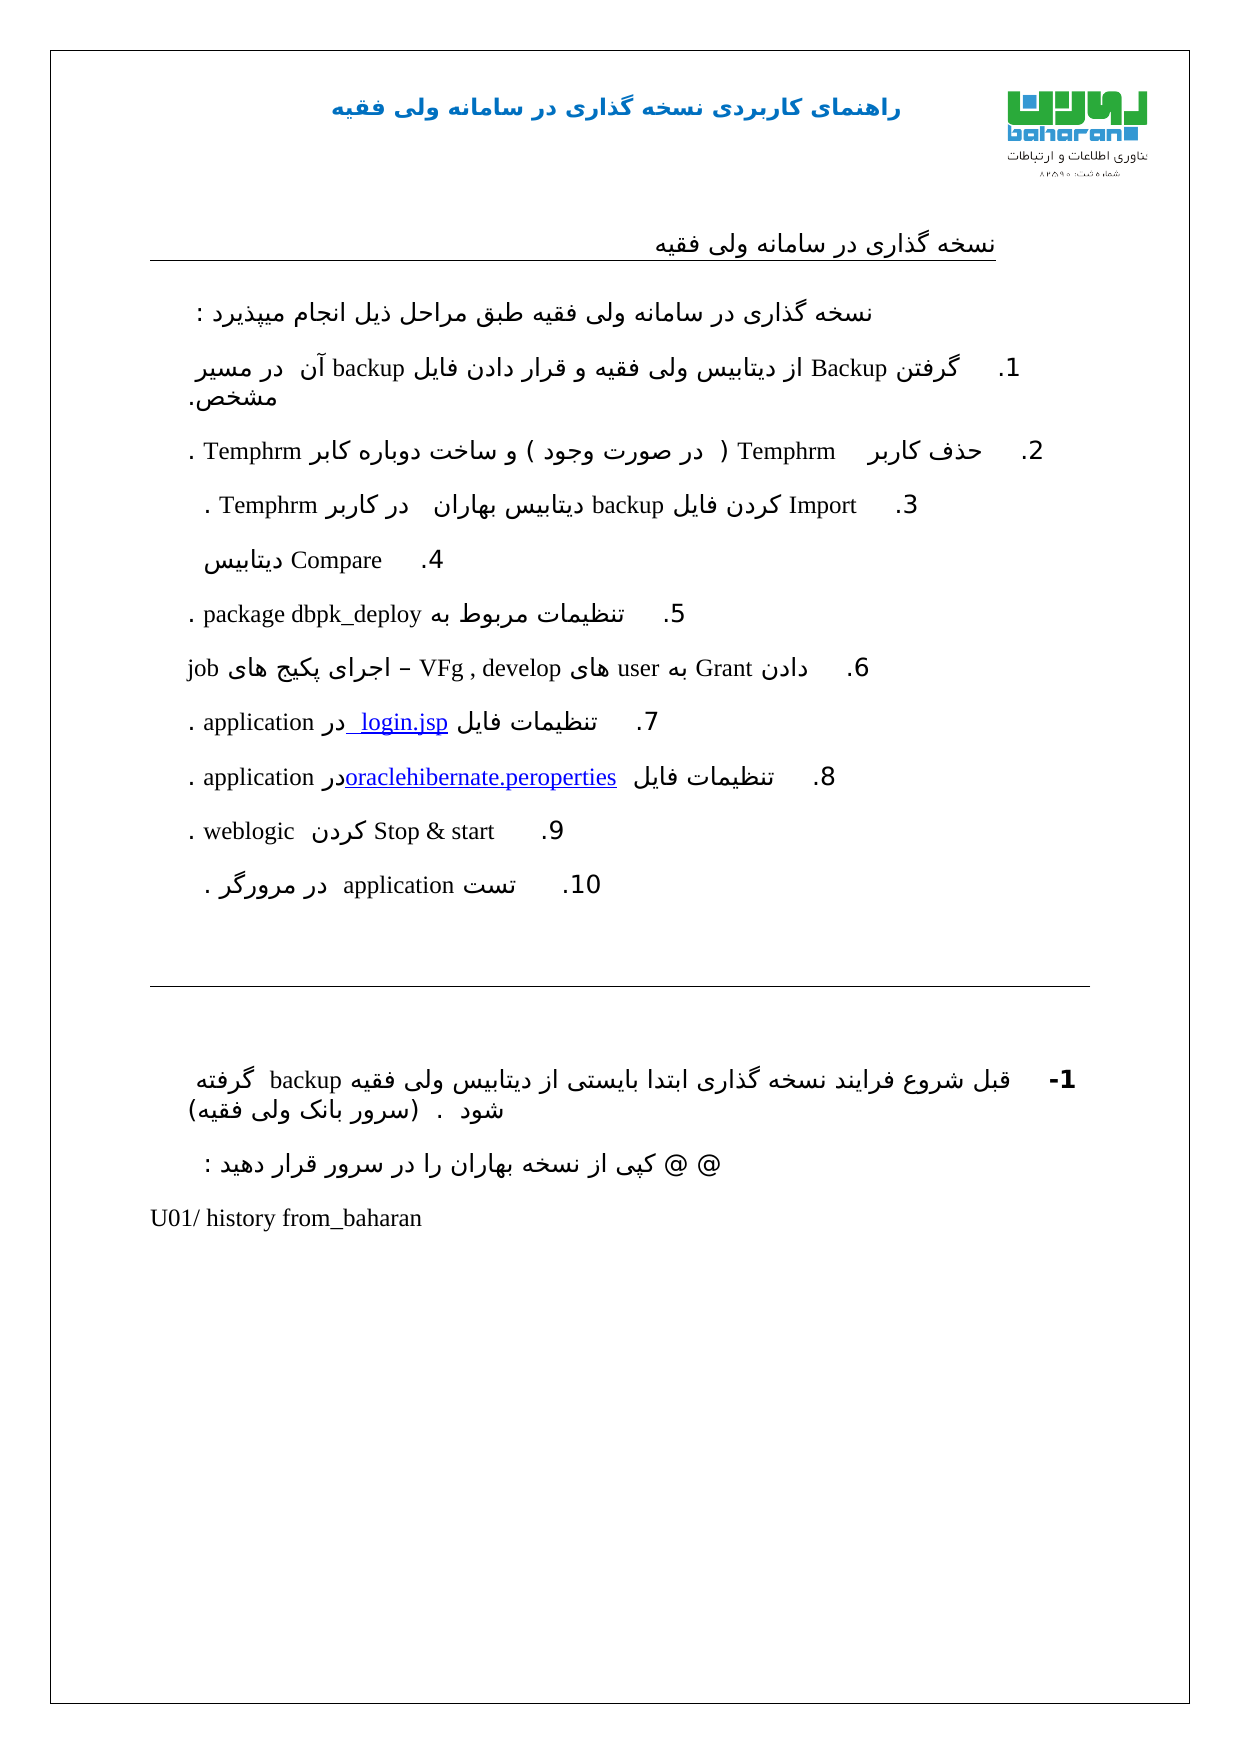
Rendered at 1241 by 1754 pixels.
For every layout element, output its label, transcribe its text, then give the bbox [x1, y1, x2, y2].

list دادن Grant به user های VFg , develop – اجرای پکیج های job [187, 653, 1053, 682]
list Compare دیتابیس [187, 545, 1053, 574]
text نسخه گذاری در سامانه ولی فقیه [150, 229, 996, 260]
list حذف کاربر Temphrm ( در صورت وجود ) و ساخت دوباره کابر Temphrm . [187, 436, 1053, 465]
list تنظیمات فایل oraclehibernate.peropertiesدر application . [187, 762, 1053, 791]
list Stop & start کردن weblogic . [187, 816, 1053, 845]
text نسخه گذاری در سامانه ولی فقیه طبق مراحل ذیل انجام میپذیرد : [187, 298, 1090, 328]
list تنظیمات فایل login.jsp در application . [187, 707, 1053, 737]
list تنظیمات مربوط به package dbpk_deploy . [187, 599, 1053, 628]
list قبل شروع فرایند نسخه گذاری ابتدا بایستی از دیتابیس ولی فقیه backup گرفته شود . (سرور بانک ولی فقیه) [187, 1066, 1053, 1124]
text U01/ history from_baharan [150, 1203, 1053, 1232]
list Import کردن فایل backup دیتابیس بهاران در کاربر Temphrm . [187, 490, 1053, 520]
list گرفتن Backup از دیتابیس ولی فقیه و قرار دادن فایل backup آن در مسیر مشخص. [187, 353, 1053, 411]
list تست application در مرورگر . [187, 870, 1053, 899]
picture [1006, 91, 1147, 176]
text @ @ کپی از نسخه بهاران را در سرور قرار دهید : [187, 1149, 1090, 1178]
